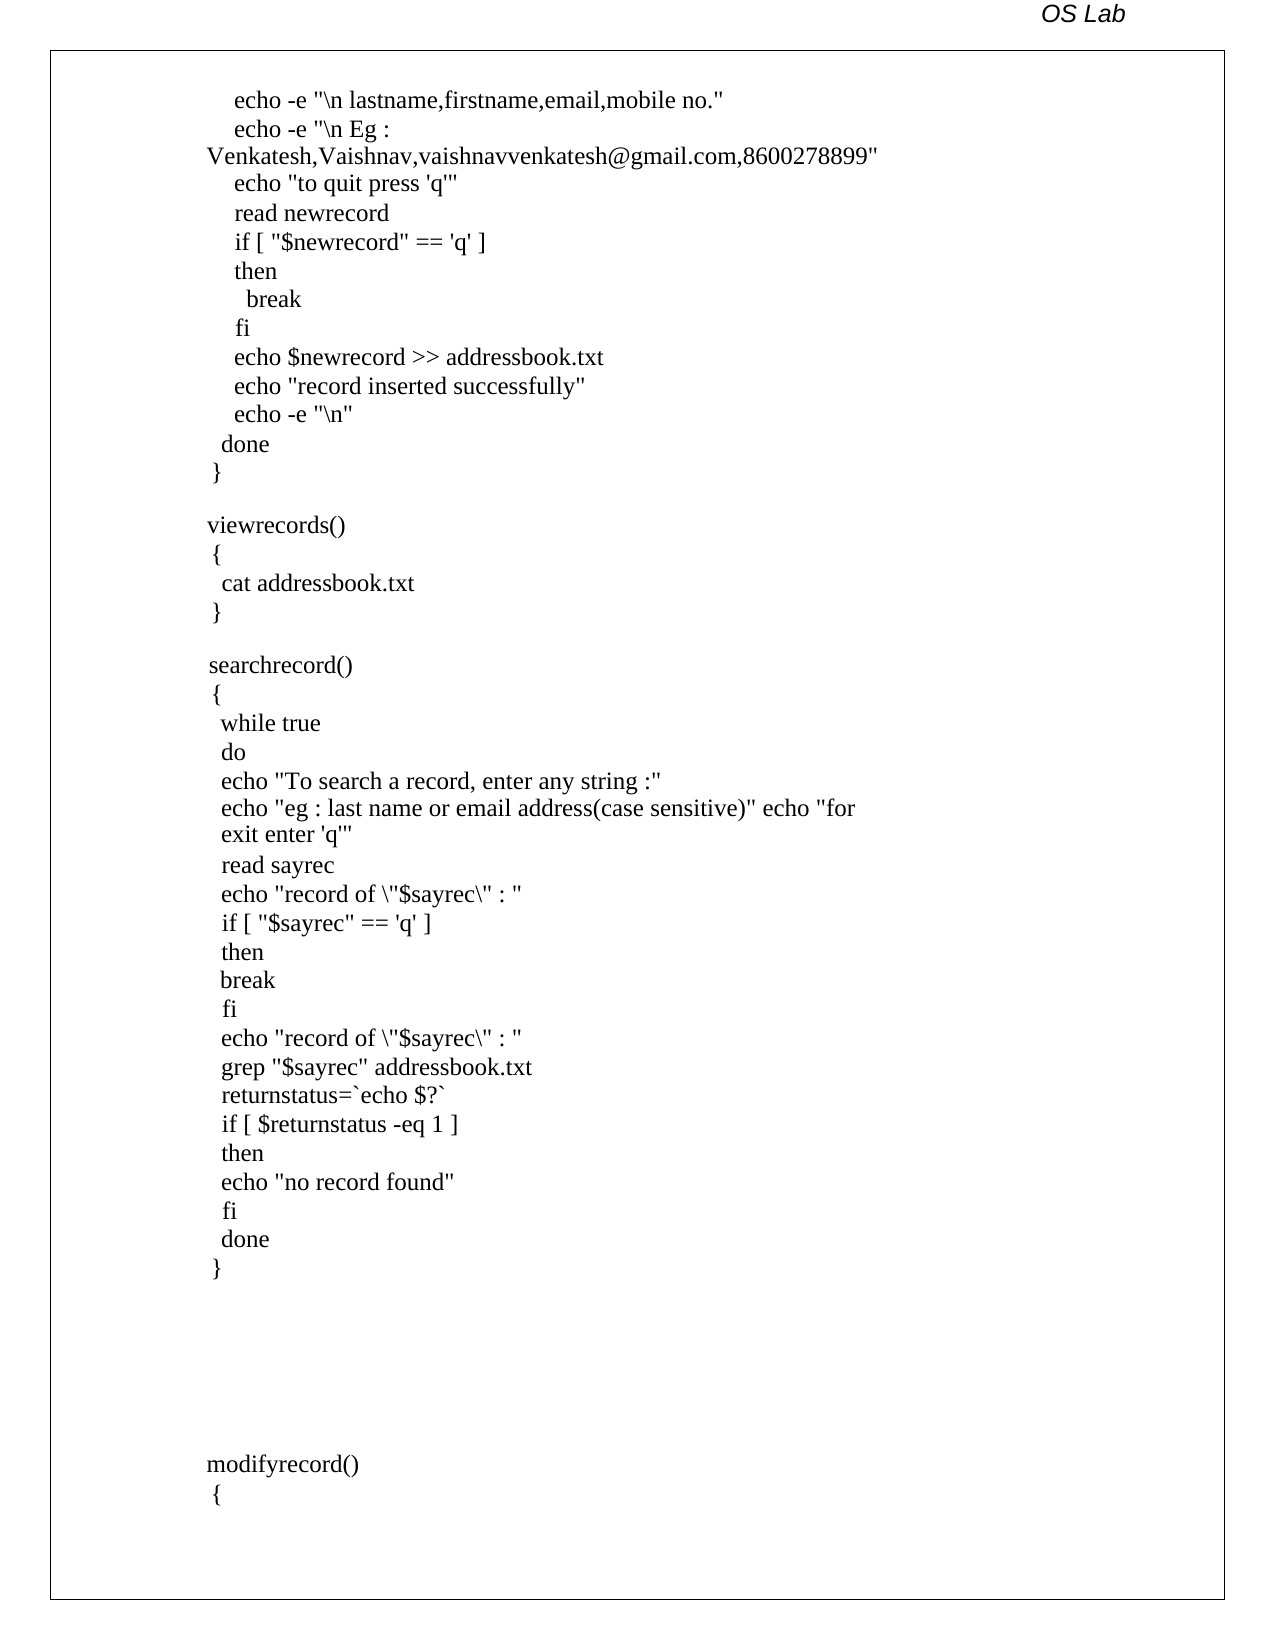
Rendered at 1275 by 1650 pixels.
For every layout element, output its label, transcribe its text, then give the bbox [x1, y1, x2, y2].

text modifyrecord() [206, 1449, 1214, 1478]
text echo "To search a record, enter any string :" [221, 766, 1214, 795]
text echo -e "\n" [234, 399, 1214, 428]
text } [211, 1253, 1214, 1282]
text then [221, 1138, 1214, 1167]
text fi [235, 313, 1214, 342]
text fi [222, 994, 1214, 1023]
text Venkatesh,Vaishnav,vaishnavvenkatesh@gmail.com,8600278899" echo "to quit press 'q'" [206, 143, 908, 196]
text grep "$sayrec" addressbook.txt [221, 1052, 1214, 1080]
text viewrecords() [207, 510, 1214, 539]
text searchrecord() [208, 651, 1214, 679]
text fi [222, 1196, 1214, 1224]
text echo "record inserted successfully" [234, 371, 1214, 399]
text break [220, 965, 1214, 994]
text read sayrec [221, 850, 1214, 879]
text echo "no record found" [221, 1167, 1214, 1196]
text done [221, 1224, 1214, 1253]
text if [ "$newrecord" == 'q' ] [234, 227, 1214, 256]
text echo -e "\n lastname,firstname,email,mobile no." [234, 85, 1214, 114]
text { [211, 1479, 1214, 1508]
text if [ $returnstatus -eq 1 ] [222, 1109, 1214, 1138]
text echo "eg : last name or email address(case sensitive)" echo "for exit enter 'q'" [221, 795, 874, 848]
text returnstatus=`echo $?` [221, 1080, 1214, 1109]
text do [221, 737, 1214, 766]
text echo -e "\n Eg : [234, 114, 1214, 143]
text read newrecord [234, 198, 1214, 227]
text while true [220, 708, 1214, 737]
text done [221, 429, 1214, 457]
text then [221, 937, 1214, 965]
text } [211, 457, 1214, 486]
text then [234, 256, 1214, 284]
text break [246, 284, 1214, 313]
text { [211, 679, 1214, 708]
text echo "record of \"$sayrec\" : " [221, 1023, 1214, 1052]
text cat addressbook.txt [221, 568, 1214, 597]
text { [211, 539, 1214, 568]
text echo $newrecord >> addressbook.txt [234, 342, 1214, 371]
text if [ "$sayrec" == 'q' ] [222, 908, 1214, 937]
text } [211, 597, 1214, 625]
text echo "record of \"$sayrec\" : " [221, 879, 1214, 908]
